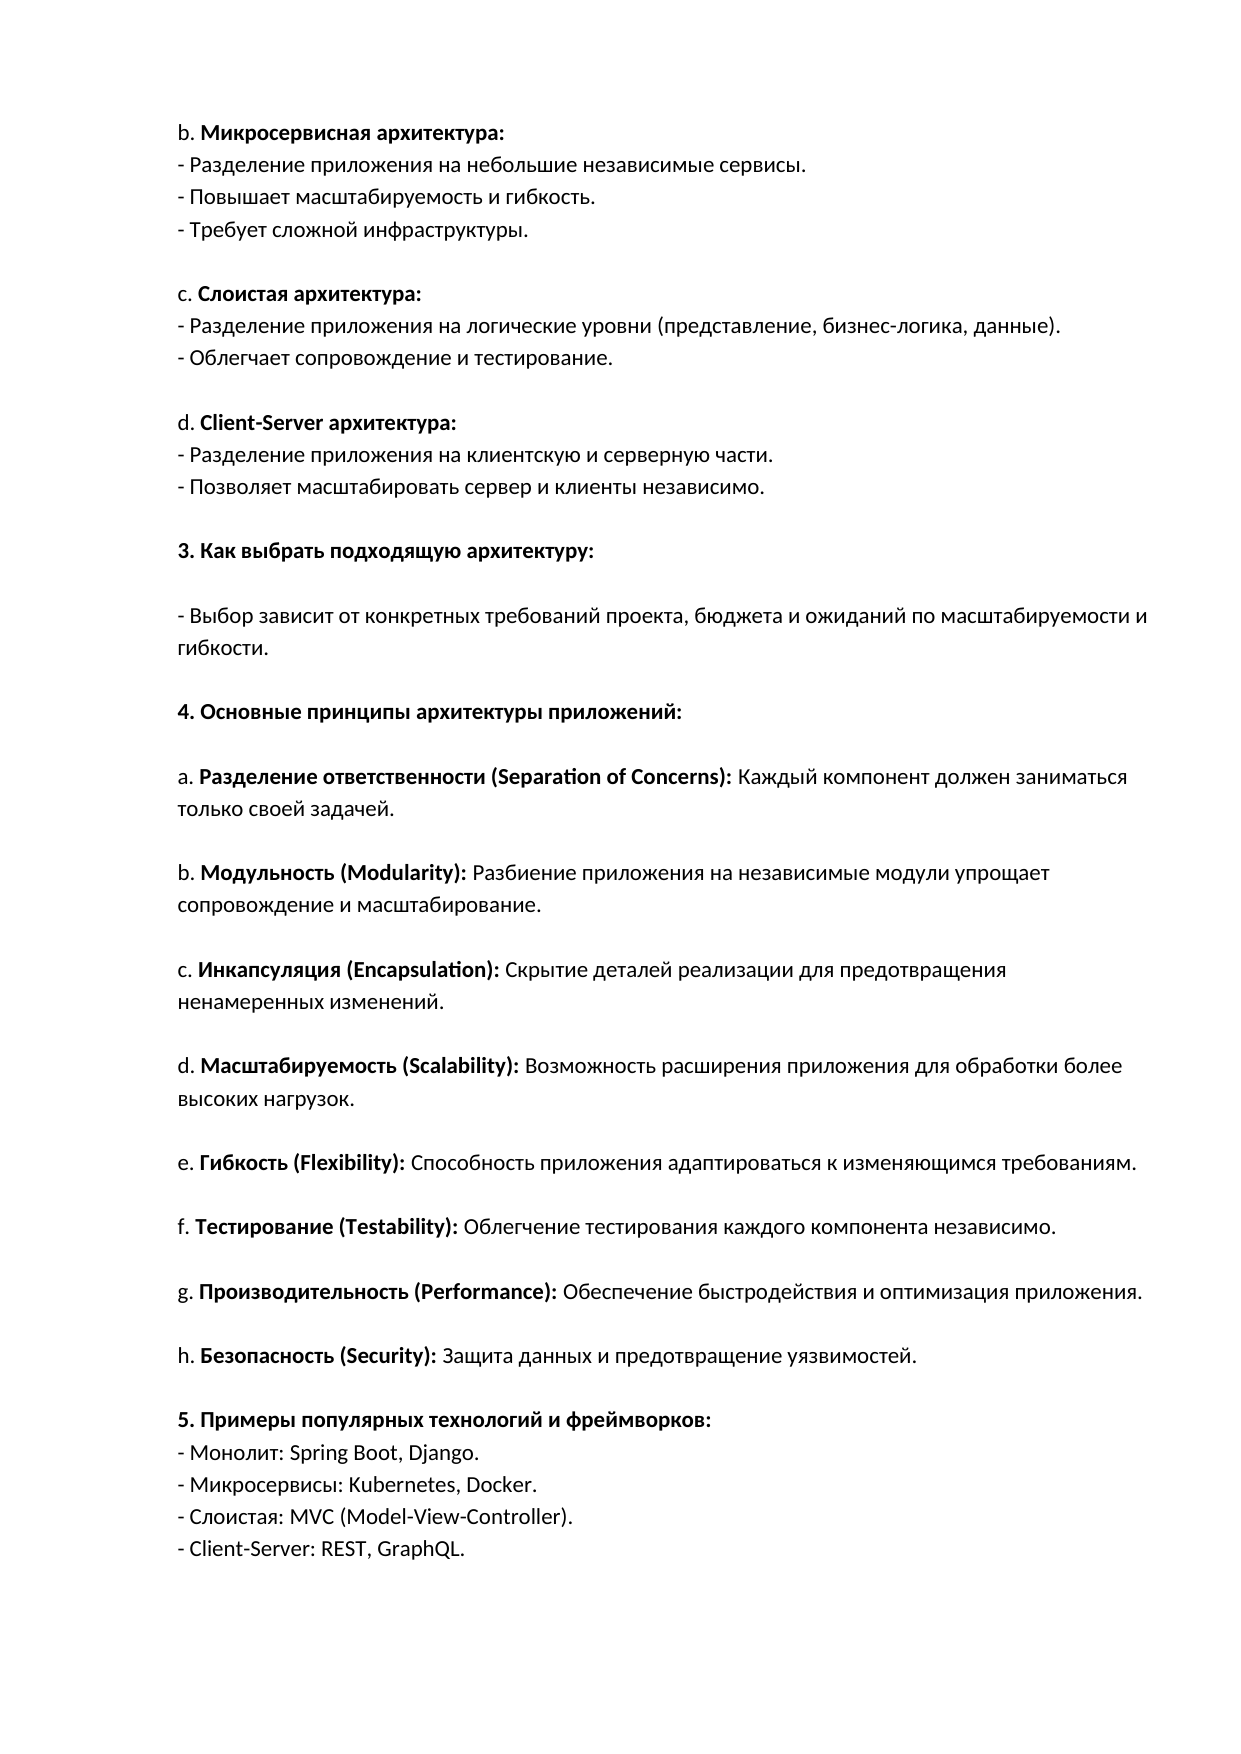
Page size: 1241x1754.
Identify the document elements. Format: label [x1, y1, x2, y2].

text [177, 118, 1152, 1594]
